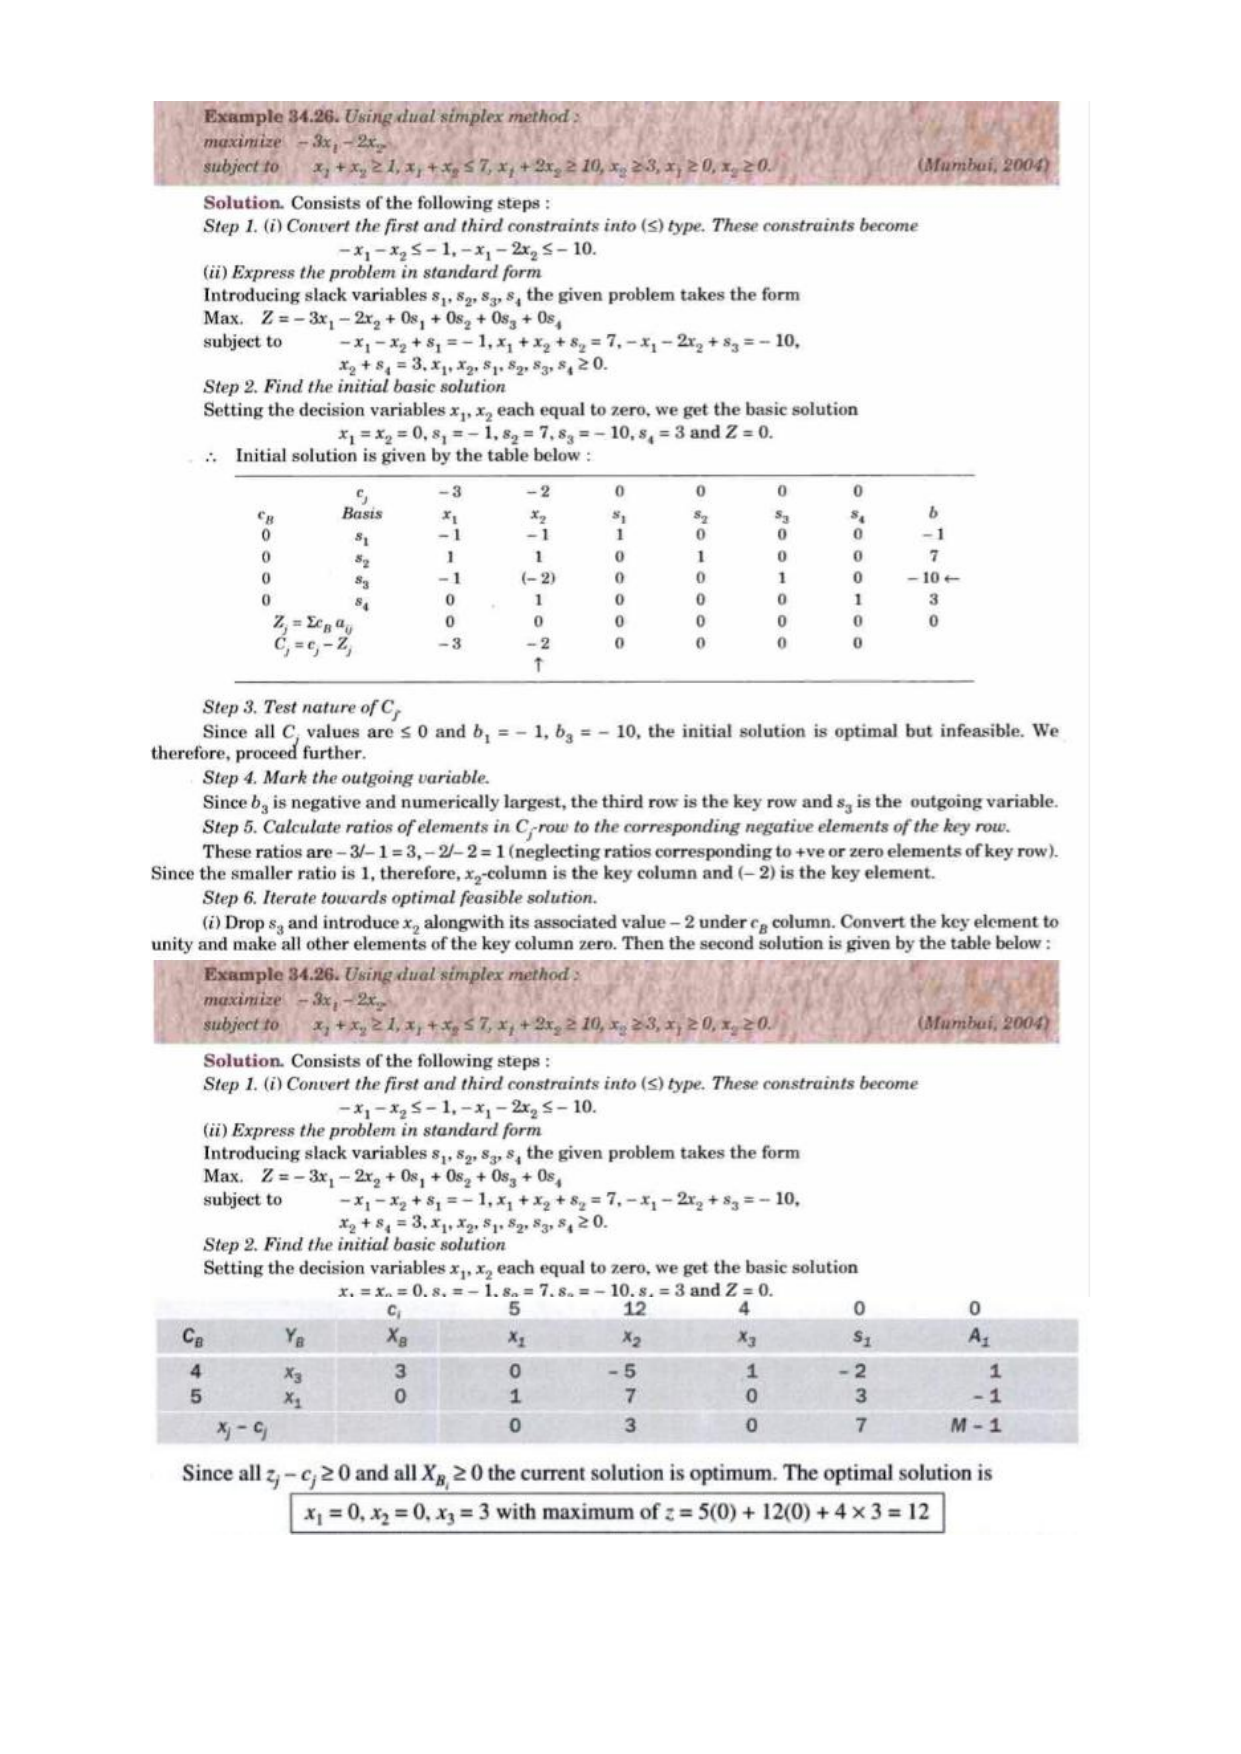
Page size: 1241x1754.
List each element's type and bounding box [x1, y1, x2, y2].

picture [150, 101, 1091, 1535]
